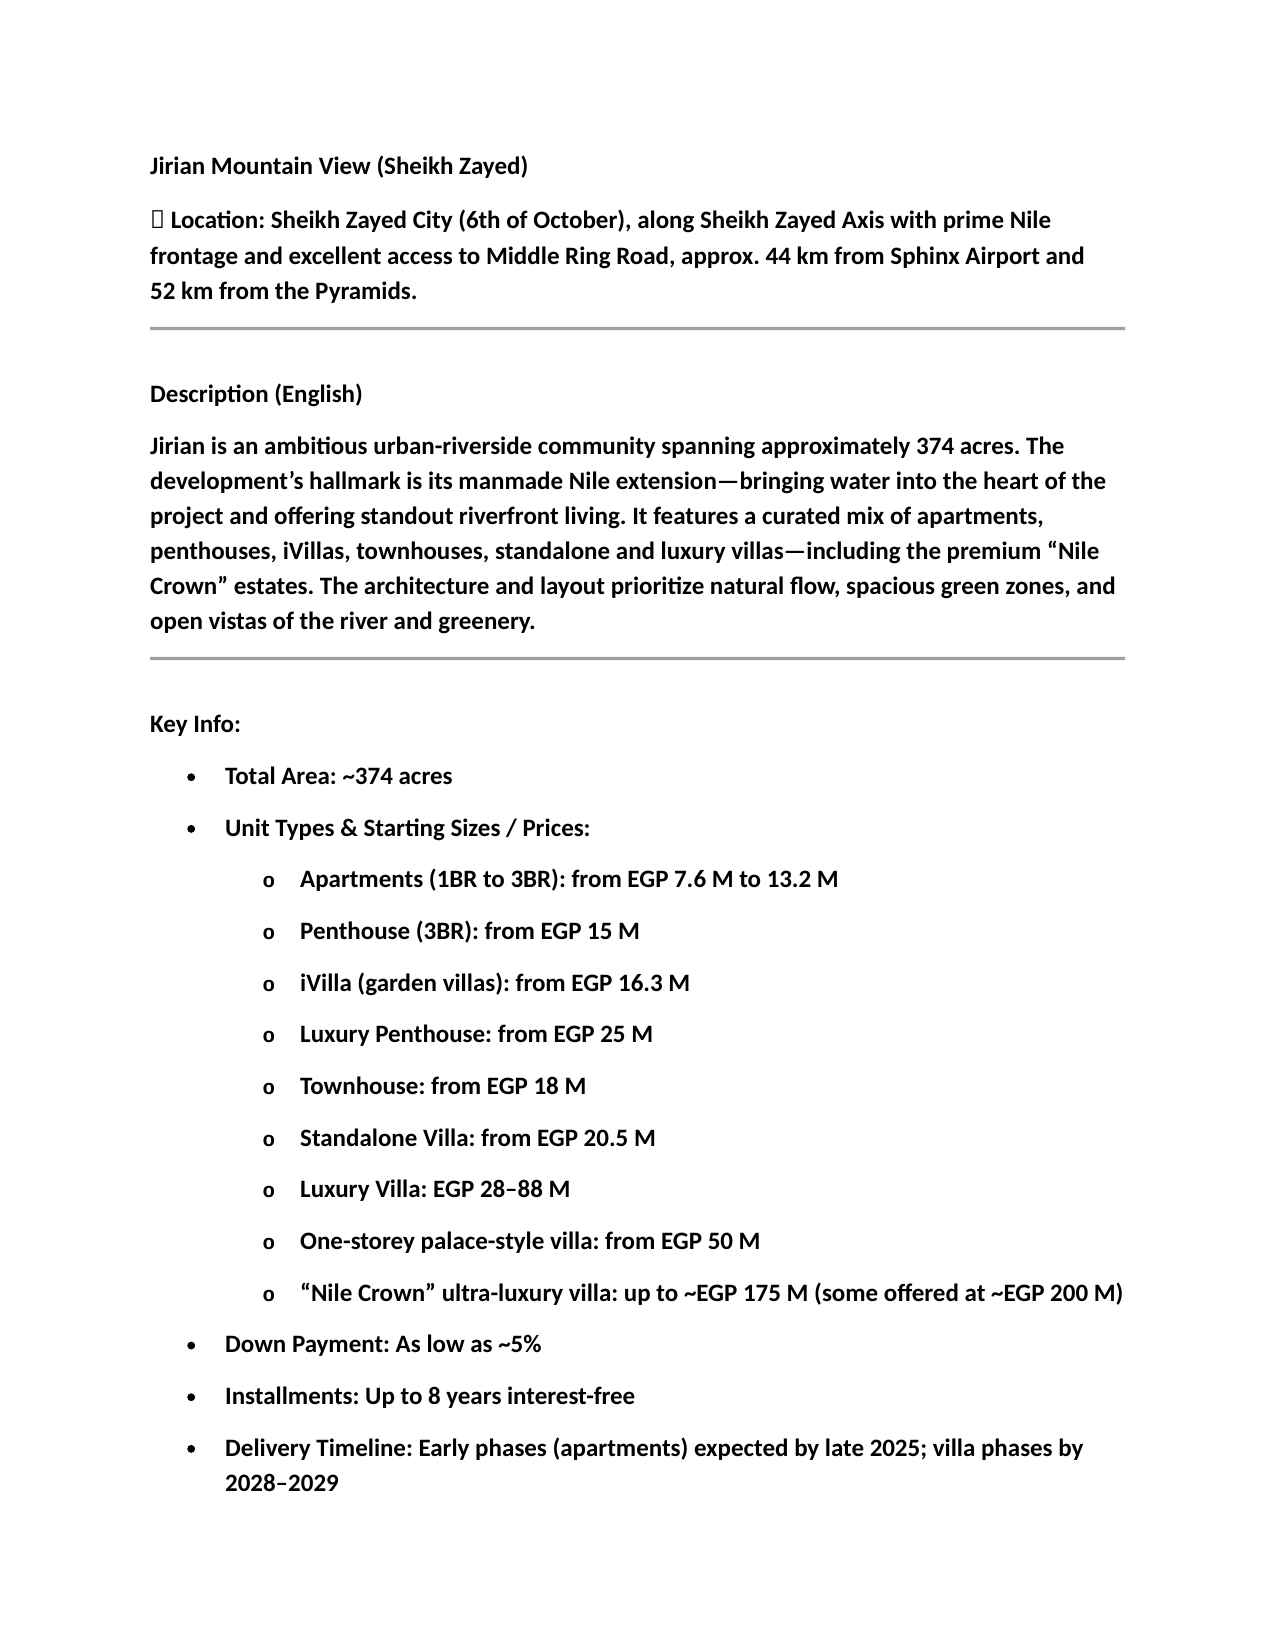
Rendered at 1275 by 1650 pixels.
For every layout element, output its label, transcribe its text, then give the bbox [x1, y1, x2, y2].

list Down Payment: As low as ~5% [187, 1328, 1125, 1359]
list iVilla (garden villas): from EGP 16.3 M [262, 967, 1125, 997]
list Installments: Up to 8 years interest-free [187, 1380, 1125, 1411]
list Delivery Timeline: Early phases (apartments) expected by late 2025; villa phases by 2028–2029 [187, 1432, 1125, 1497]
text Jirian Mountain View (Sheikh Zayed) [150, 150, 1125, 181]
list “Nile Crown” ultra-luxury villa: up to ~EGP 175 M (some offered at ~EGP 200 M) [262, 1277, 1125, 1307]
text Key Info: [150, 708, 1125, 739]
list Townhouse: from EGP 18 M [262, 1070, 1125, 1101]
list Unit Types & Starting Sizes / Prices: [187, 812, 1125, 842]
text Jirian is an ambitious urban-riverside community spanning approximately 374 acres. The development’s hallmark is its manmade Nile extension—bringing water into the heart of the project and offering standout riverfront living. It features a curated mix of apartments, penthouses, iVillas, townhouses, standalone and luxury villas—including the premium “Nile Crown” estates. The architecture and layout prioritize natural flow, spacious green zones, and open vistas of the river and greenery. [150, 430, 1125, 636]
text Description (English) [150, 378, 1125, 409]
list Standalone Villa: from EGP 20.5 M [262, 1122, 1125, 1152]
list One-storey palace-style villa: from EGP 50 M [262, 1225, 1125, 1256]
list Penthouse (3BR): from EGP 15 M [262, 915, 1125, 946]
list Total Area: ~374 acres [187, 760, 1125, 791]
list Apartments (1BR to 3BR): from EGP 7.6 M to 13.2 M [262, 863, 1125, 894]
text 📍 Location: Sheikh Zayed City (6th of October), along Sheikh Zayed Axis with prime Nile frontage and excellent access to Middle Ring Road, approx. 44 km from Sphinx Airport and 52 km from the Pyramids. [150, 202, 1125, 306]
list Luxury Penthouse: from EGP 25 M [262, 1018, 1125, 1049]
list Luxury Villa: EGP 28–88 M [262, 1173, 1125, 1204]
